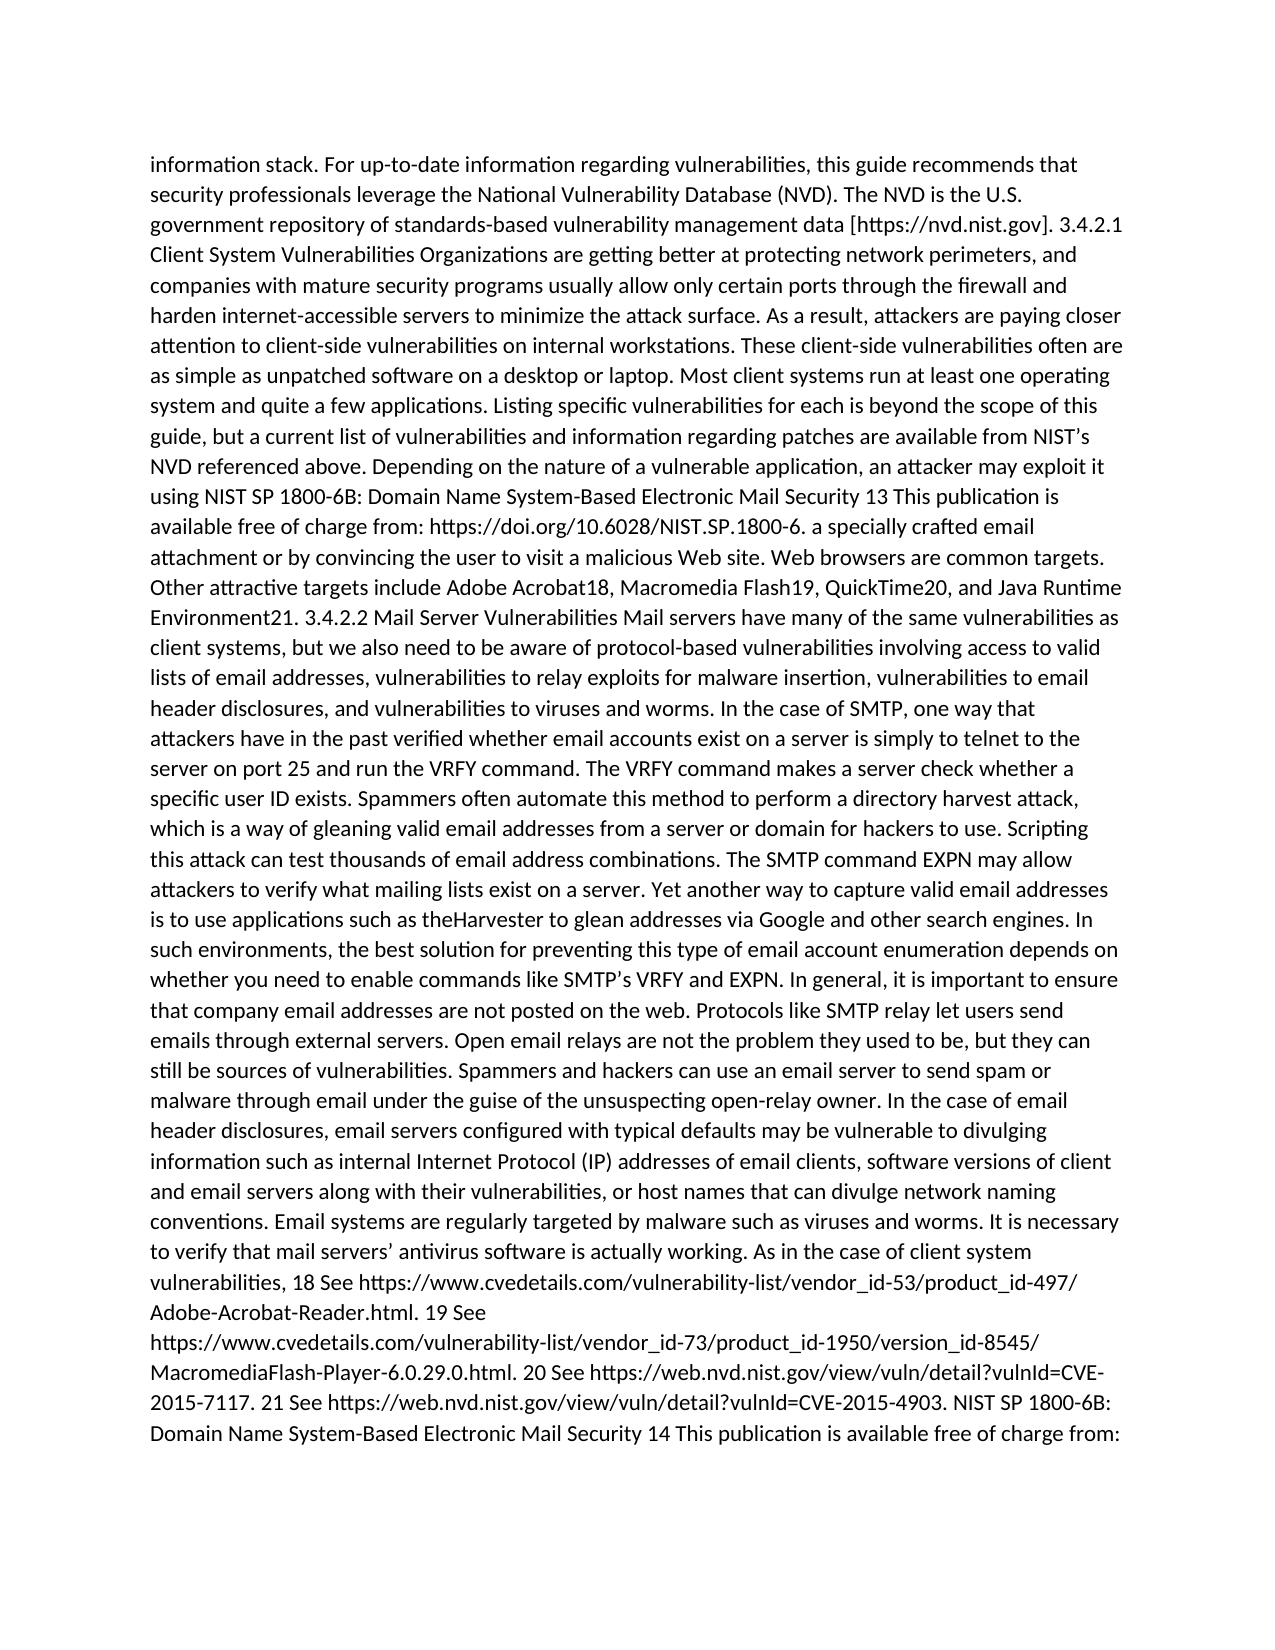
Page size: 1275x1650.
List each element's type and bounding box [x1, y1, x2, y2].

text [150, 150, 1125, 1447]
